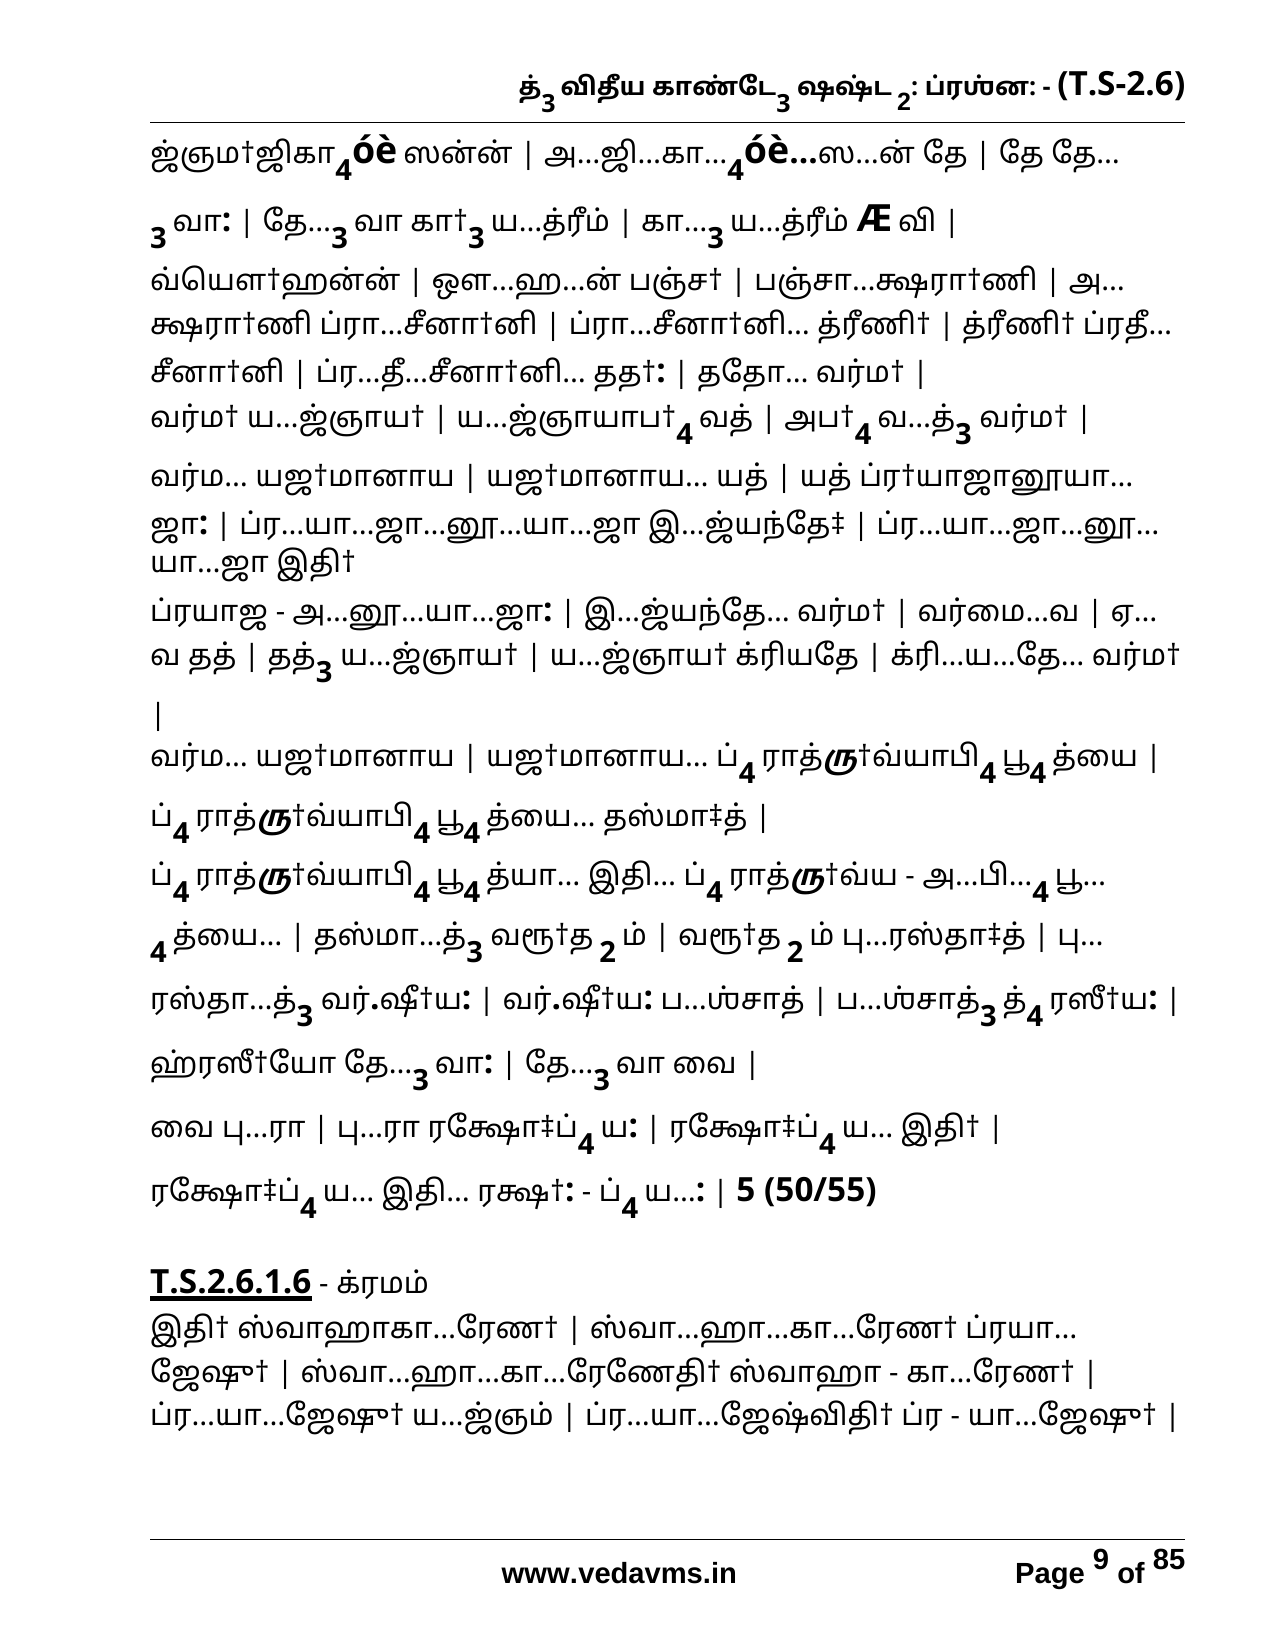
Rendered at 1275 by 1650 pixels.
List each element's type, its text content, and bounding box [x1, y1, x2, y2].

text T.S.2.6.1.6 - க்ரமம் [150, 1258, 1185, 1305]
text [150, 1307, 1185, 1478]
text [150, 123, 1185, 1227]
